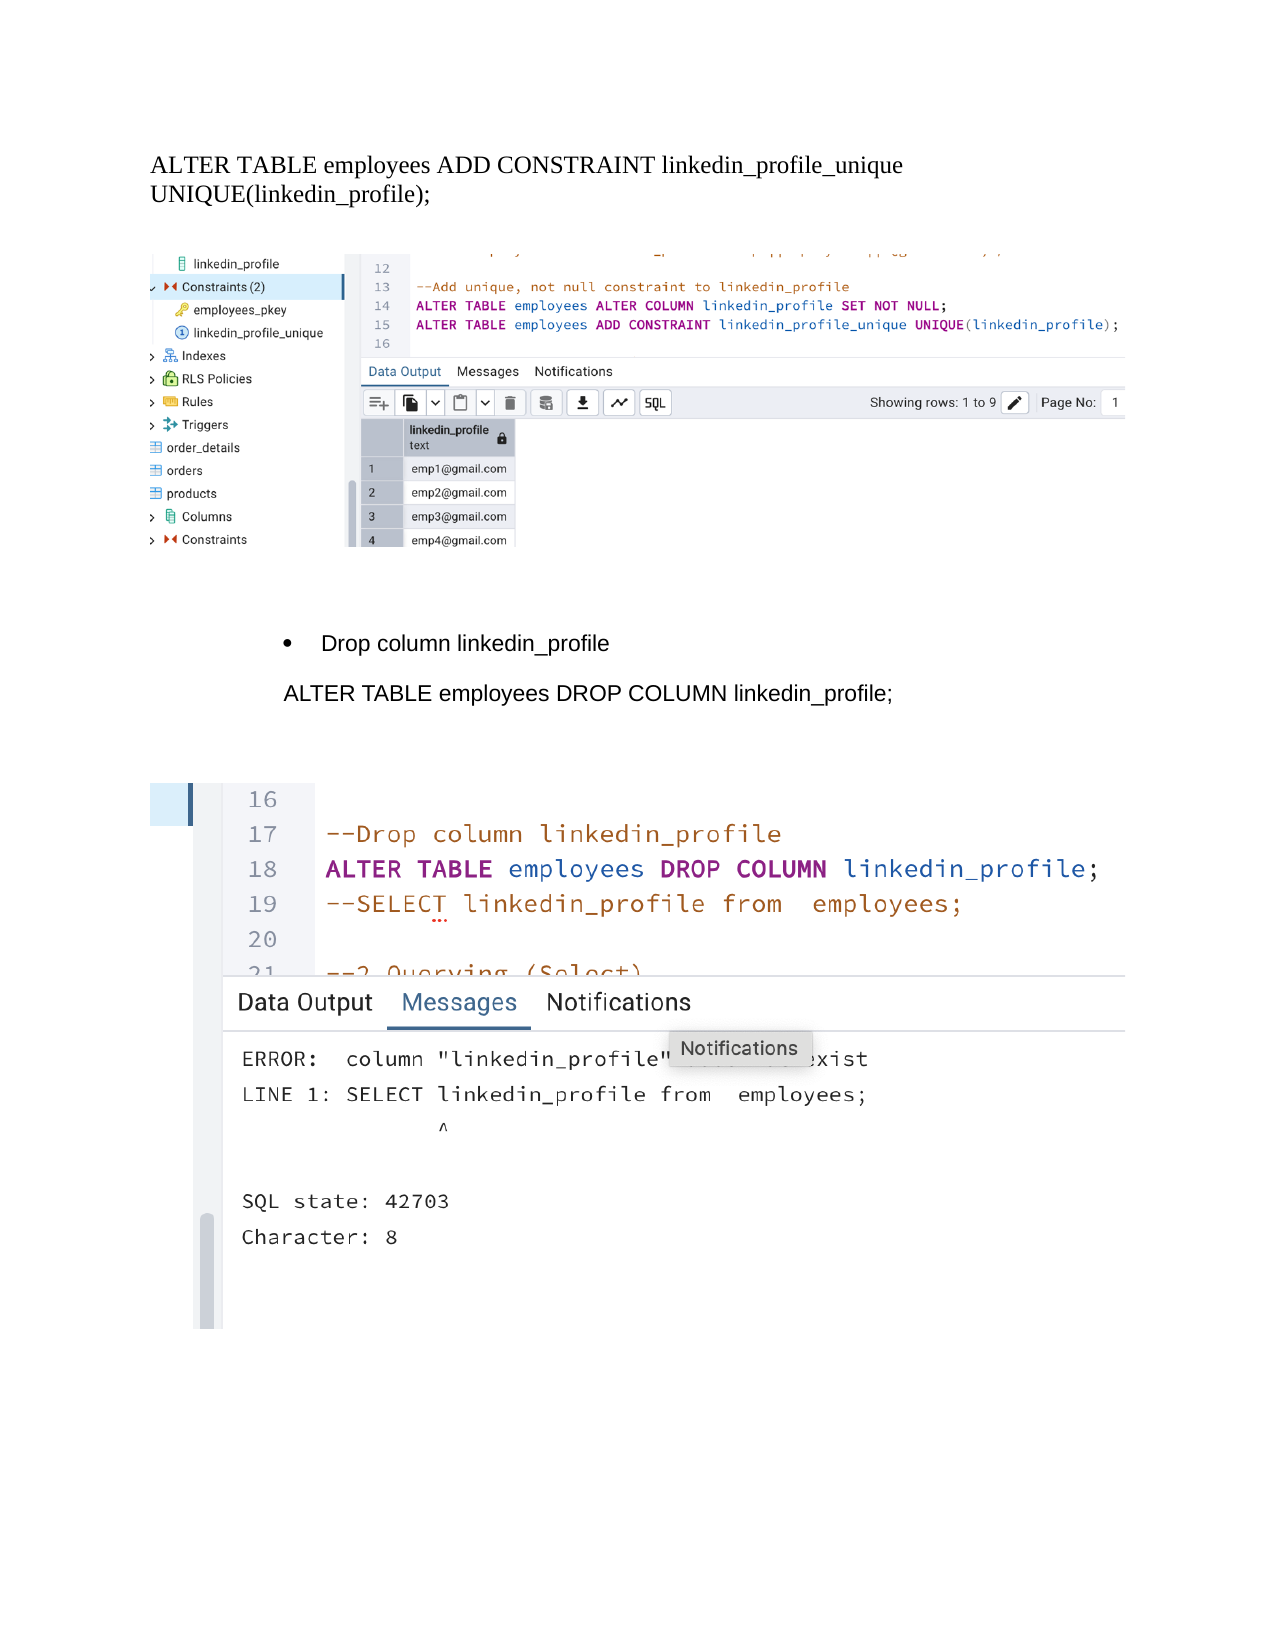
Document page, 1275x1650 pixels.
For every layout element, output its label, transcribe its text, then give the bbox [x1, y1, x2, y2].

text ALTER TABLE employees ADD CONSTRAINT linkedin_profile_unique UNIQUE(linkedin_profile); [150, 150, 1125, 207]
text ALTER TABLE employees DROP COLUMN linkedin_profile; [283, 680, 1125, 707]
list Drop column linkedin_profile [283, 624, 1125, 658]
picture [150, 254, 1125, 547]
picture [150, 783, 1125, 1329]
